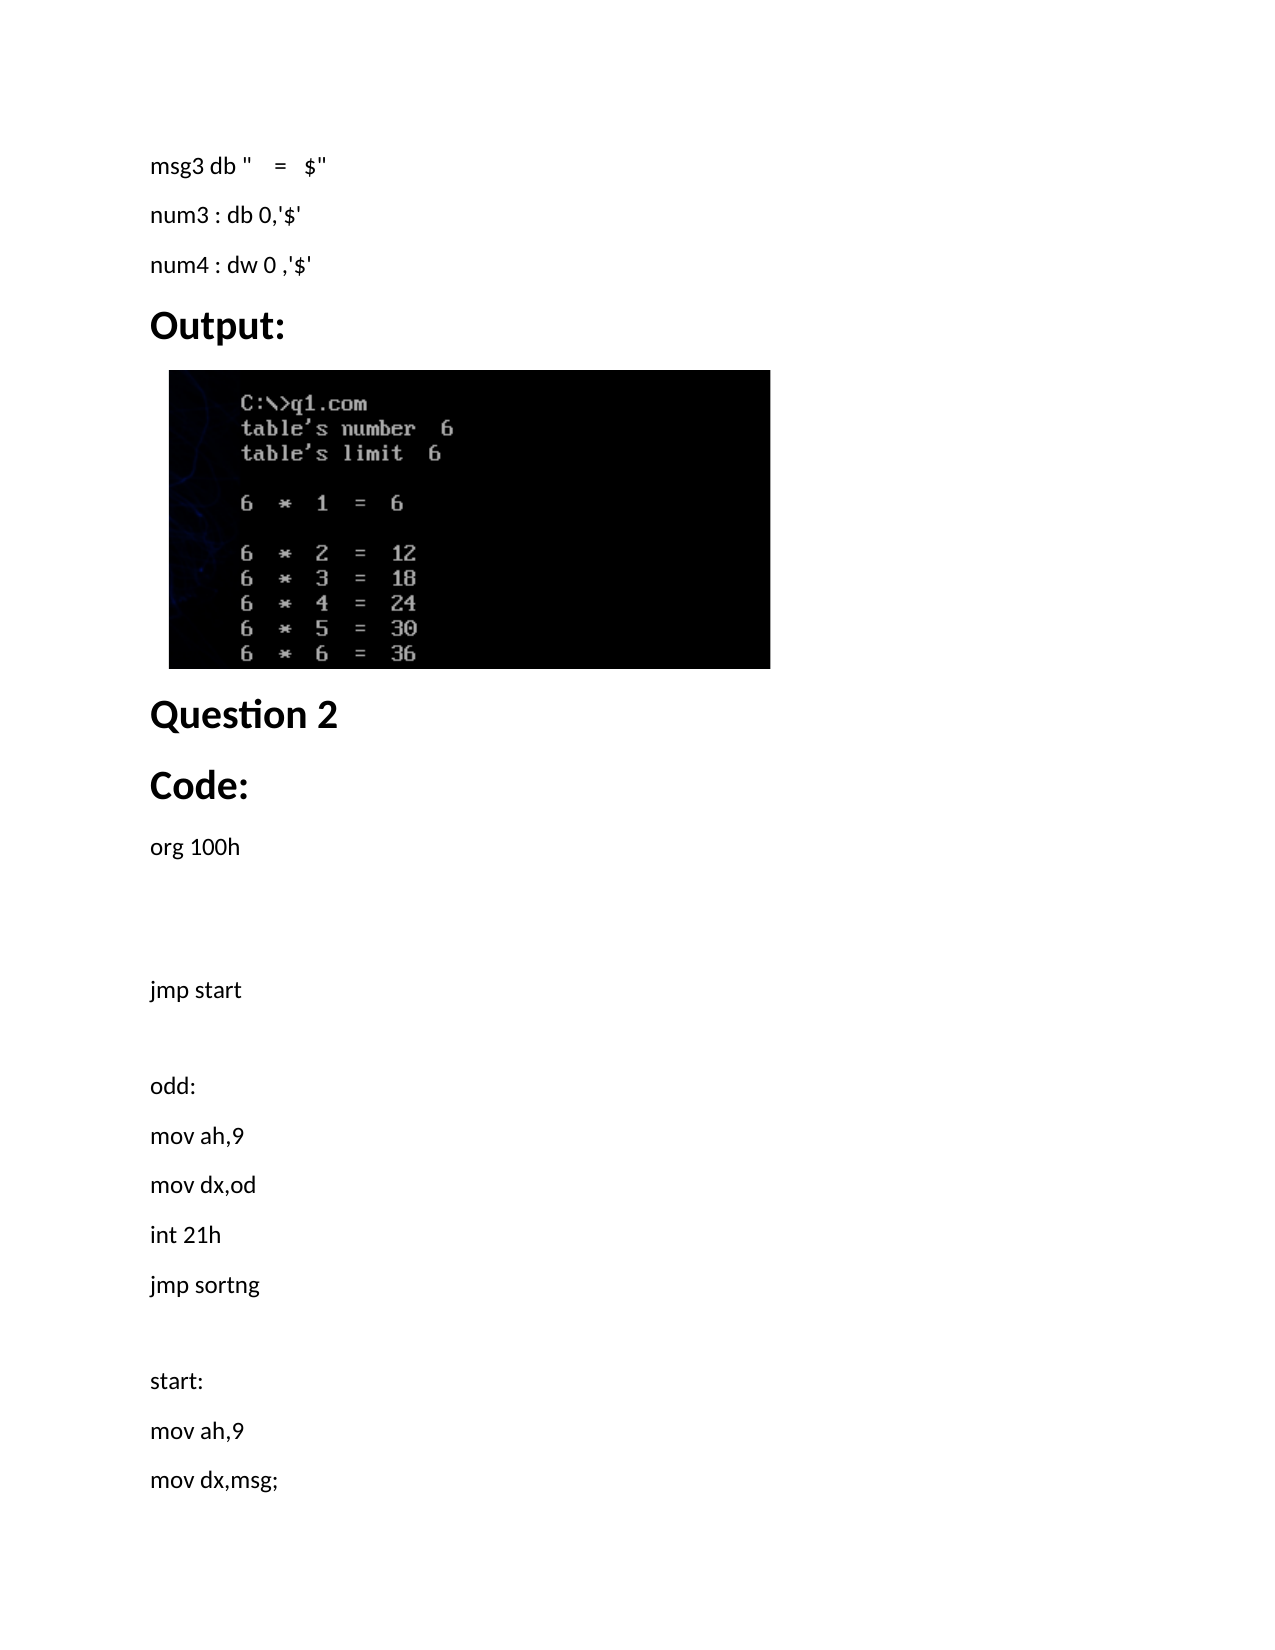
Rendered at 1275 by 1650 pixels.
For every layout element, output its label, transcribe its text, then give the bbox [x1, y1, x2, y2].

text Code: [150, 759, 1125, 810]
text mov dx,od [150, 1170, 1125, 1200]
text num3 : db 0,'$' [150, 199, 1125, 230]
text jmp start [150, 974, 1125, 1004]
text msg3 db " = $" [150, 150, 1125, 181]
text org 100h [150, 831, 1125, 861]
text start: [150, 1365, 1125, 1396]
text odd: [150, 1071, 1125, 1101]
text mov ah,9 [150, 1415, 1125, 1445]
text jmp sortng [150, 1269, 1125, 1299]
text Output: [150, 299, 1125, 349]
text Question 2 [150, 688, 1125, 738]
text num4 : dw 0 ,'$' [150, 249, 1125, 280]
text mov dx,msg; [150, 1464, 1125, 1495]
text int 21h [150, 1219, 1125, 1250]
text mov ah,9 [150, 1120, 1125, 1151]
